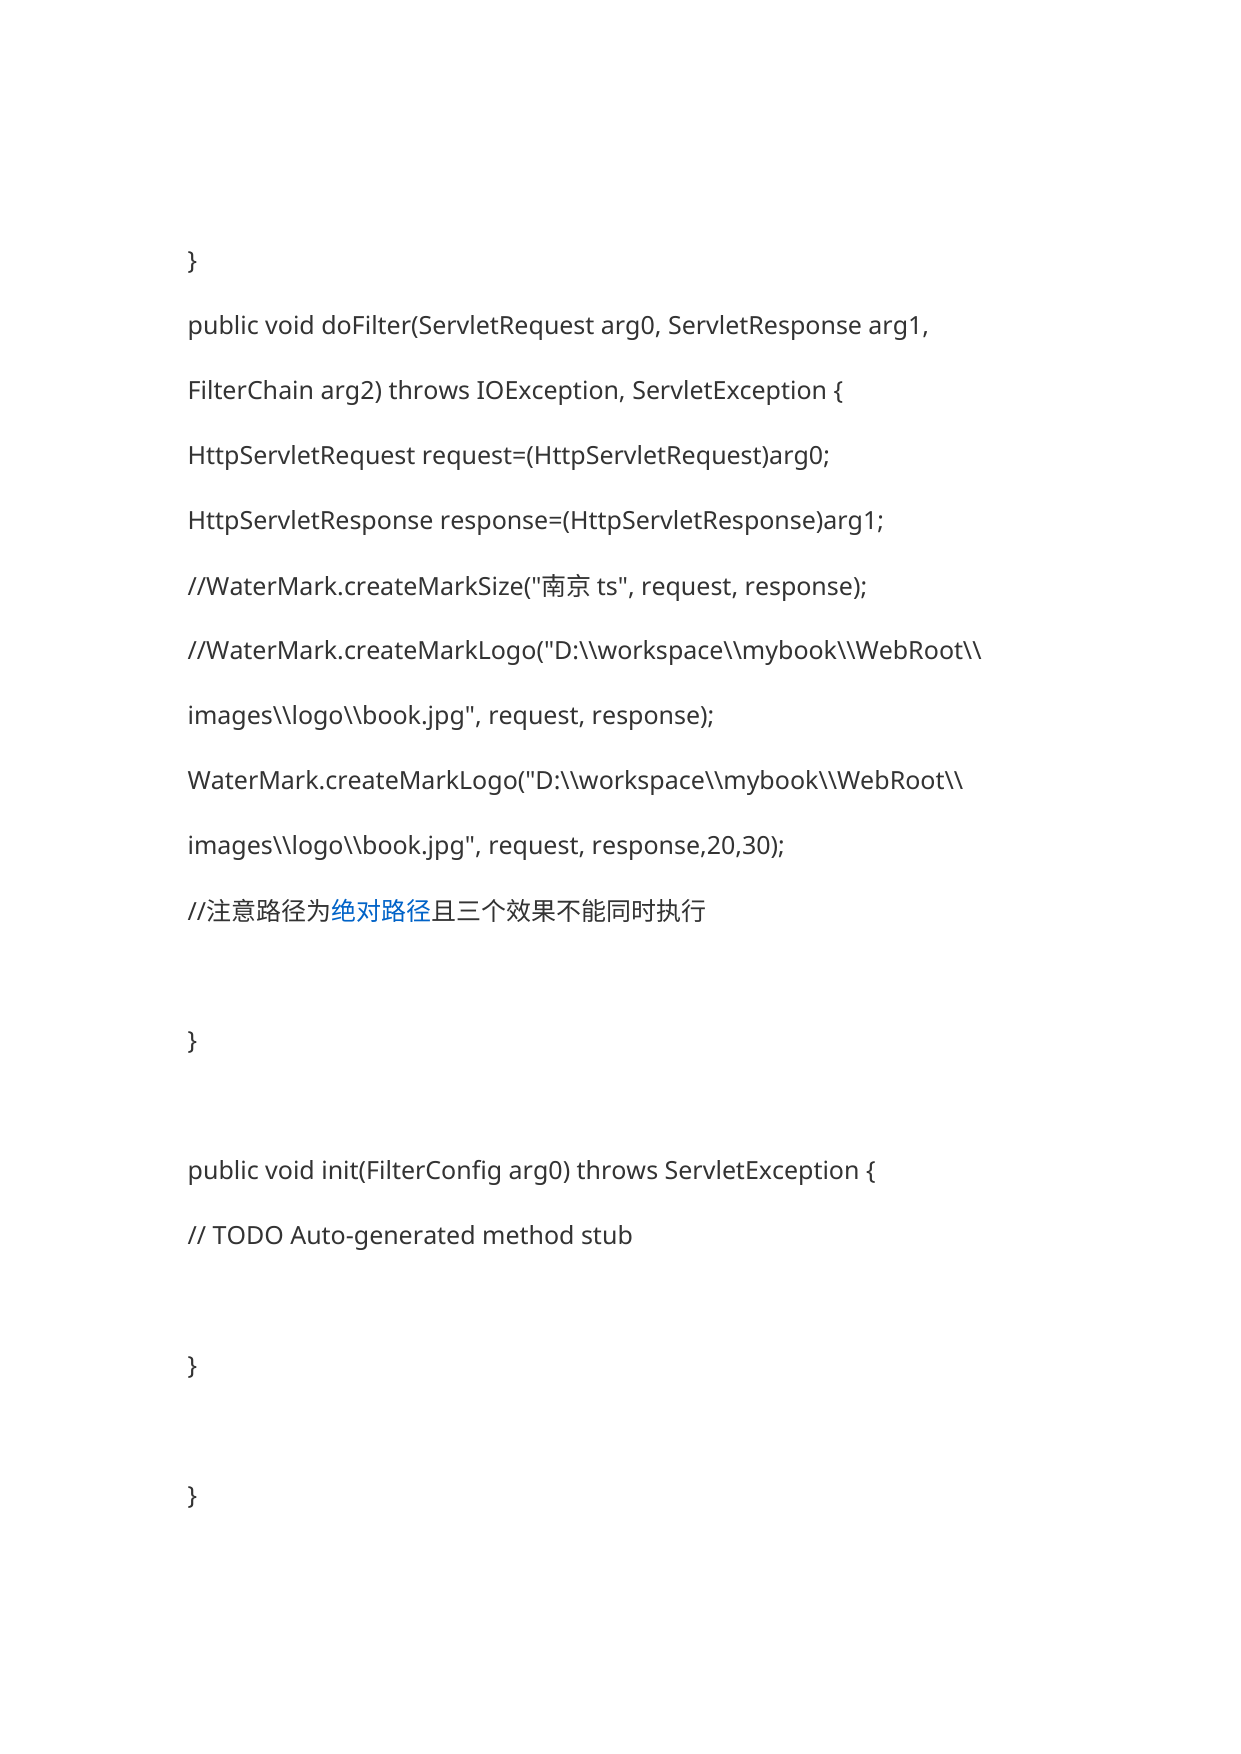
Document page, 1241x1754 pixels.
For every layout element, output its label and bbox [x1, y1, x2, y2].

text [187, 162, 1053, 1527]
